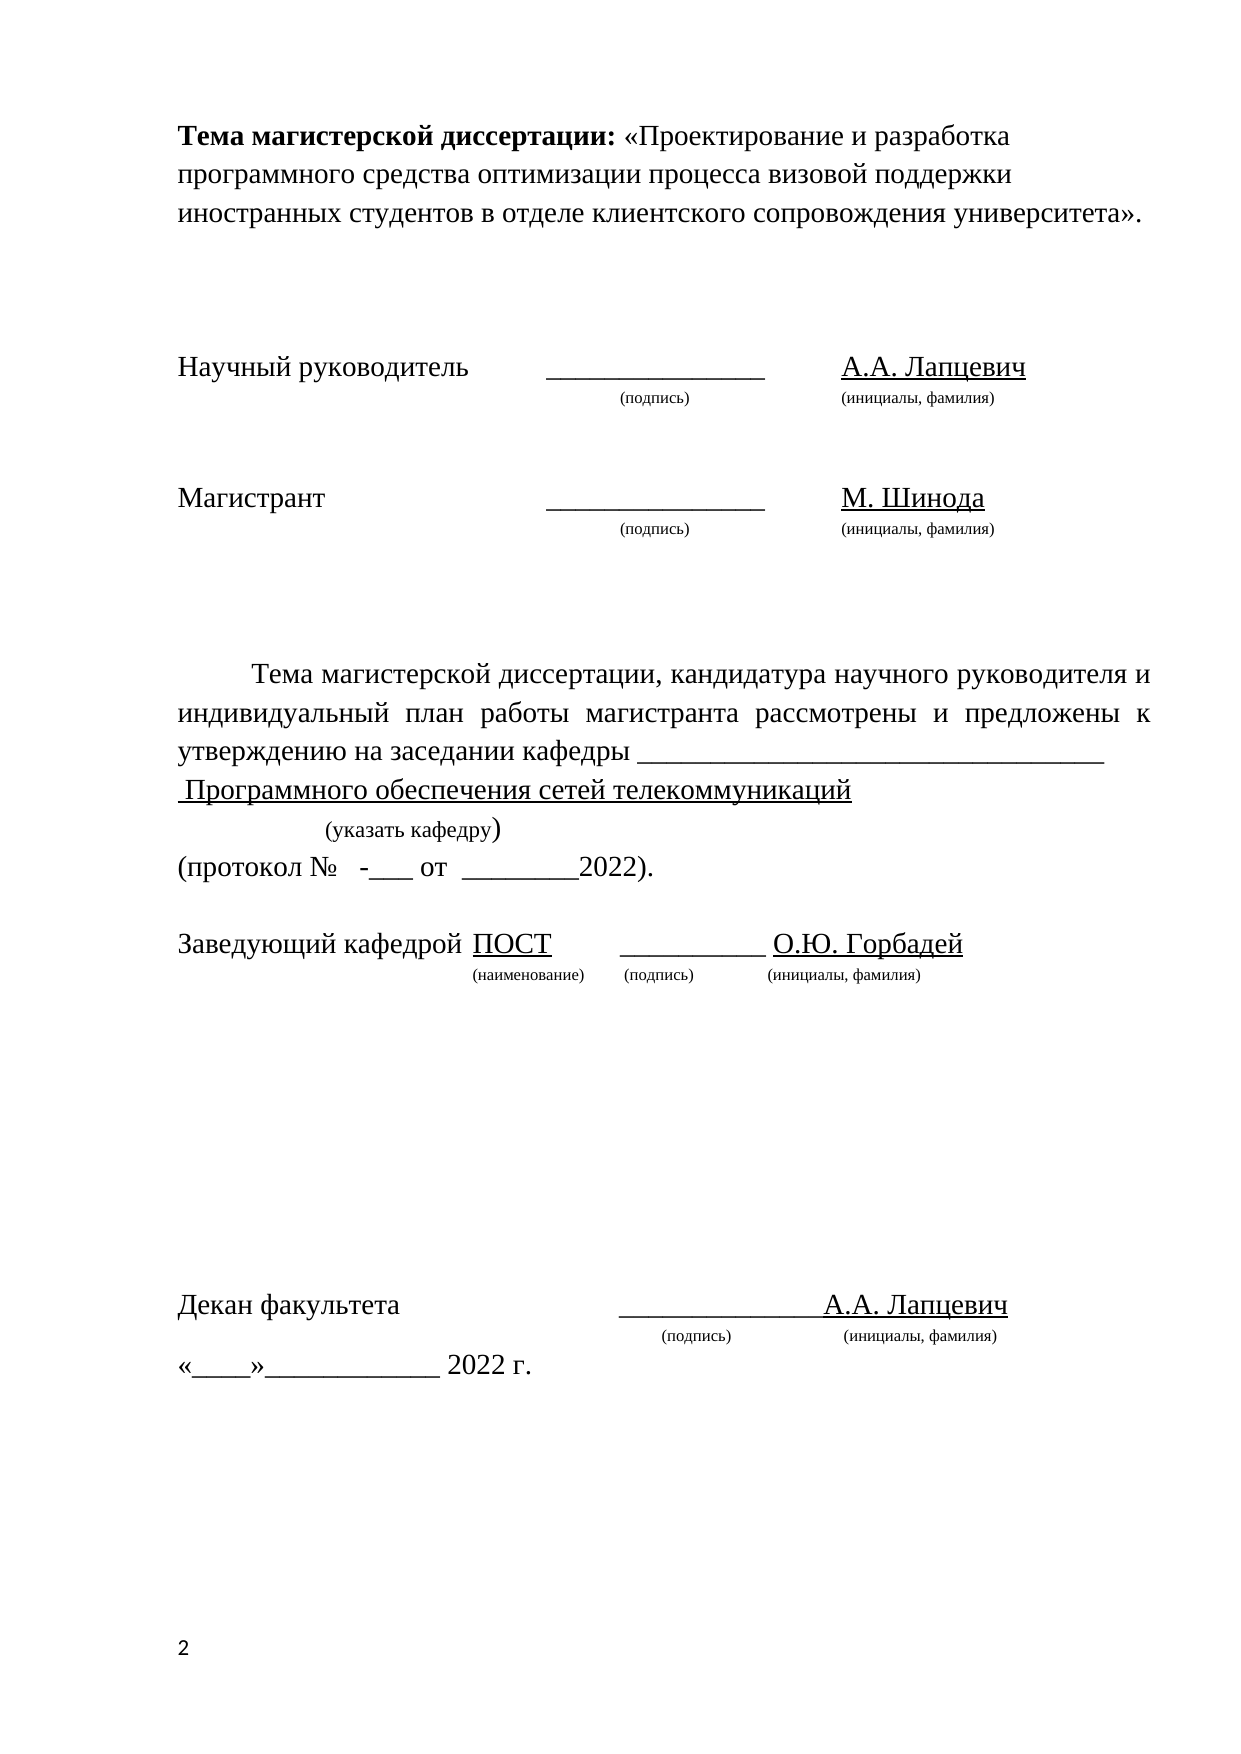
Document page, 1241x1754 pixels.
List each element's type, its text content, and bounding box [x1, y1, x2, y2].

text Заведующий кафедрой ПОСТ __________ О.Ю. Горбадей [177, 926, 1152, 960]
text Научный руководитель _______________ А.А. Лапцевич [177, 349, 1152, 383]
text Магистрант _______________ М. Шинода [177, 480, 1152, 514]
text (протокол № -___ от ________2022). [177, 849, 1152, 883]
text (подпись) (инициалы, фамилия) [177, 519, 1152, 538]
text Программного обеспечения сетей телекоммуникаций (указать кафедру) [177, 772, 1152, 844]
text (подпись) (инициалы, фамилия) [620, 1325, 1152, 1344]
text Тема магистерской диссертации, кандидатура научного руководителя и индивидуальный план работы магистранта рассмотрены и предложены к утверждению на заседании кафедры ________________________________ [177, 656, 1152, 767]
text (подпись) (инициалы, фамилия) [177, 388, 1152, 407]
text «____»____________ 2022 г. [177, 1347, 1152, 1381]
text Тема магистерской диссертации: «Проектирование и разработка программного средства оптимизации процесса визовой поддержки иностранных студентов в отделе клиентского сопровождения университета». [177, 118, 1152, 229]
text (наименование) (подпись) (инициалы, фамилия) [472, 965, 1152, 984]
text Декан факультета ______________А.А. Лапцевич [177, 1287, 1152, 1320]
